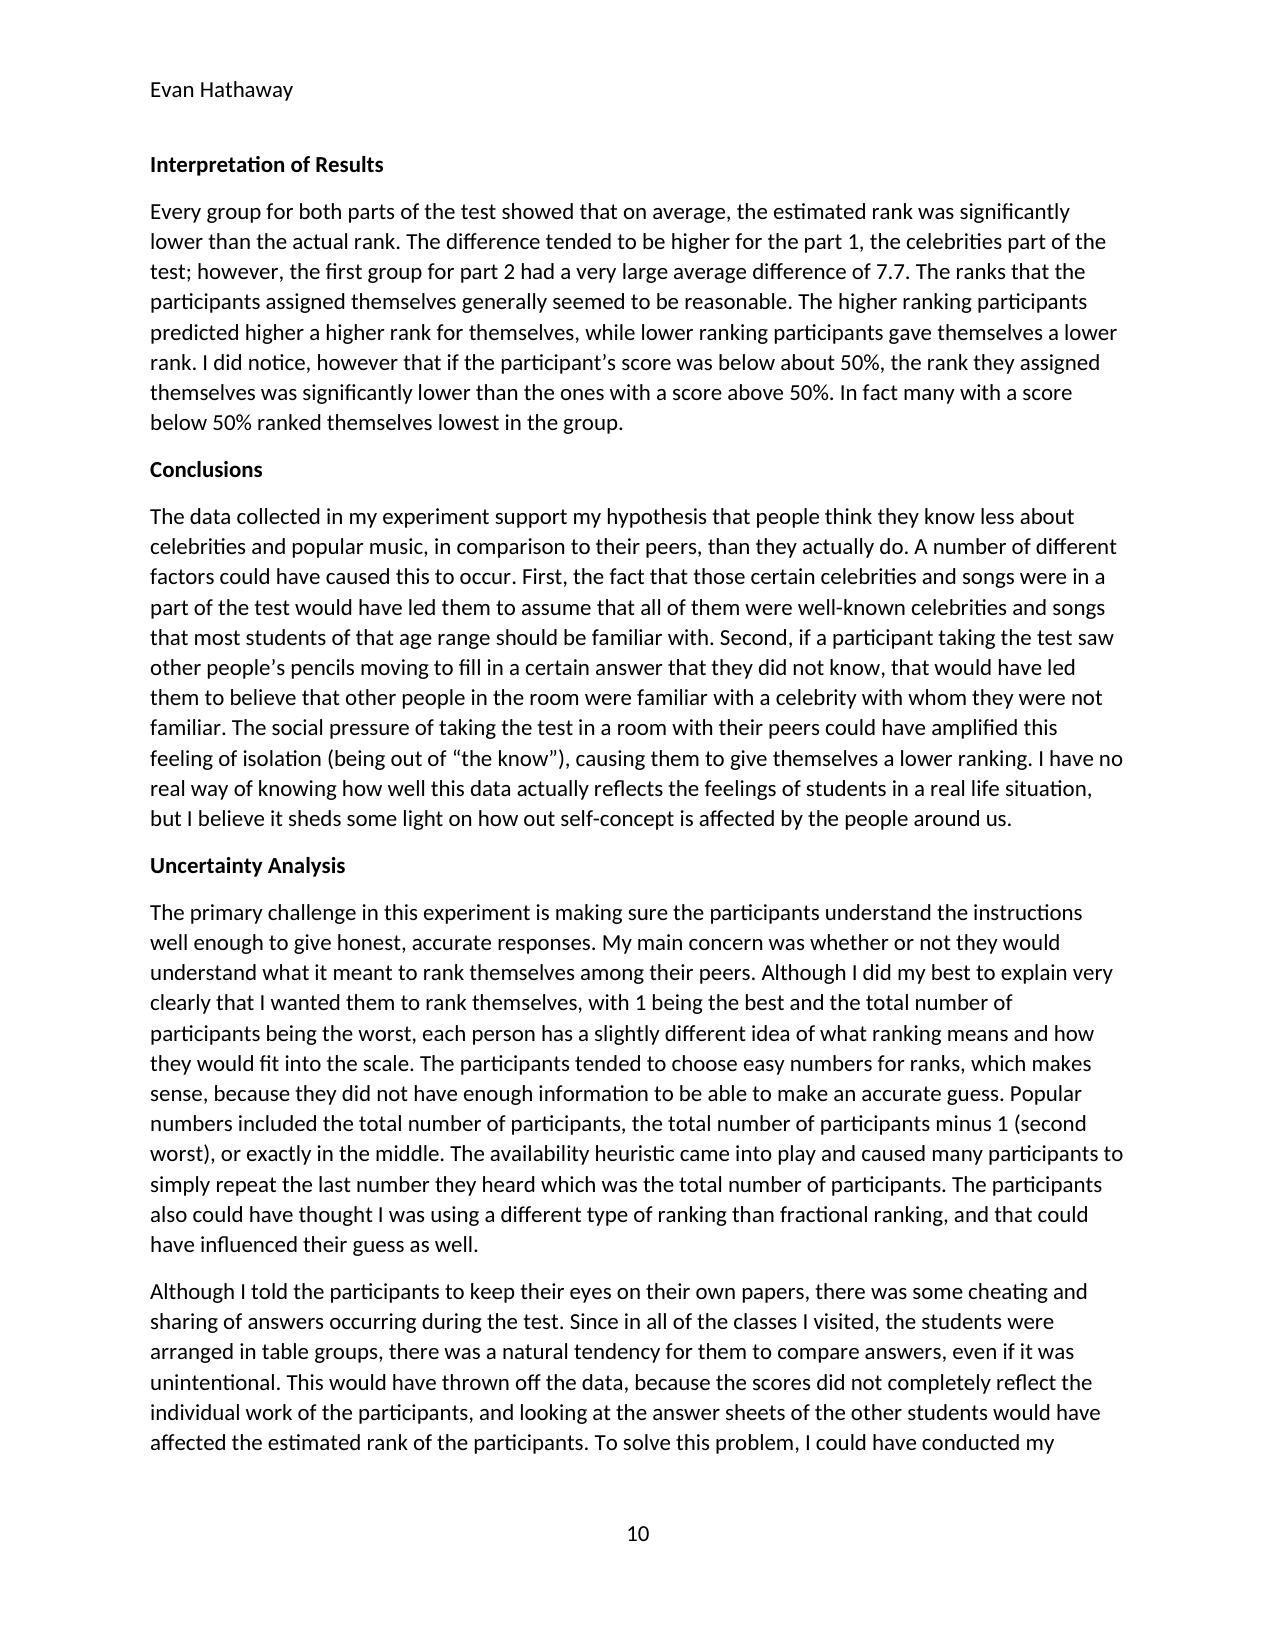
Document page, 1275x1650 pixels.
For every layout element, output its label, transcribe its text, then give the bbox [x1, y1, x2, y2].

text Conclusions [150, 455, 1125, 483]
text Uncertainty Analysis [150, 851, 1125, 879]
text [150, 1277, 1125, 1456]
text Interpretation of Results [150, 150, 1125, 178]
text Every group for both parts of the test showed that on average, the estimated rank was significantly lower than the actual rank. The difference tended to be higher for the part 1, the celebrities part of the test; however, the first group for part 2 had a very large average difference of 7.7. The ranks that the participants assigned themselves generally seemed to be reasonable. The higher ranking participants predicted higher a higher rank for themselves, while lower ranking participants gave themselves a lower rank. I did notice, however that if the participant’s score was below about 50%, the rank they assigned themselves was significantly lower than the ones with a score above 50%. In fact many with a score below 50% ranked themselves lowest in the group. [150, 197, 1125, 436]
text The primary challenge in this experiment is making sure the participants understand the instructions well enough to give honest, accurate responses. My main concern was whether or not they would understand what it meant to rank themselves among their peers. Although I did my best to explain very clearly that I wanted them to rank themselves, with 1 being the best and the total number of participants being the worst, each person has a slightly different idea of what ranking means and how they would fit into the scale. The participants tended to choose easy numbers for ranks, which makes sense, because they did not have enough information to be able to make an accurate guess. Popular numbers included the total number of participants, the total number of participants minus 1 (second worst), or exactly in the middle. The availability heuristic came into play and caused many participants to simply repeat the last number they heard which was the total number of participants. The participants also could have thought I was using a different type of ranking than fractional ranking, and that could have influenced their guess as well. [150, 898, 1125, 1258]
text The data collected in my experiment support my hypothesis that people think they know less about celebrities and popular music, in comparison to their peers, than they actually do. A number of different factors could have caused this to occur. First, the fact that those certain celebrities and songs were in a part of the test would have led them to assume that all of them were well-known celebrities and songs that most students of that age range should be familiar with. Second, if a participant taking the test saw other people’s pencils moving to fill in a certain answer that they did not know, that would have led them to believe that other people in the room were familiar with a celebrity with whom they were not familiar. The social pressure of taking the test in a room with their peers could have amplified this feeling of isolation (being out of “the know”), causing them to give themselves a lower ranking. I have no real way of knowing how well this data actually reflects the feelings of students in a real life situation, but I believe it sheds some light on how out self-concept is affected by the people around us. [150, 502, 1125, 832]
